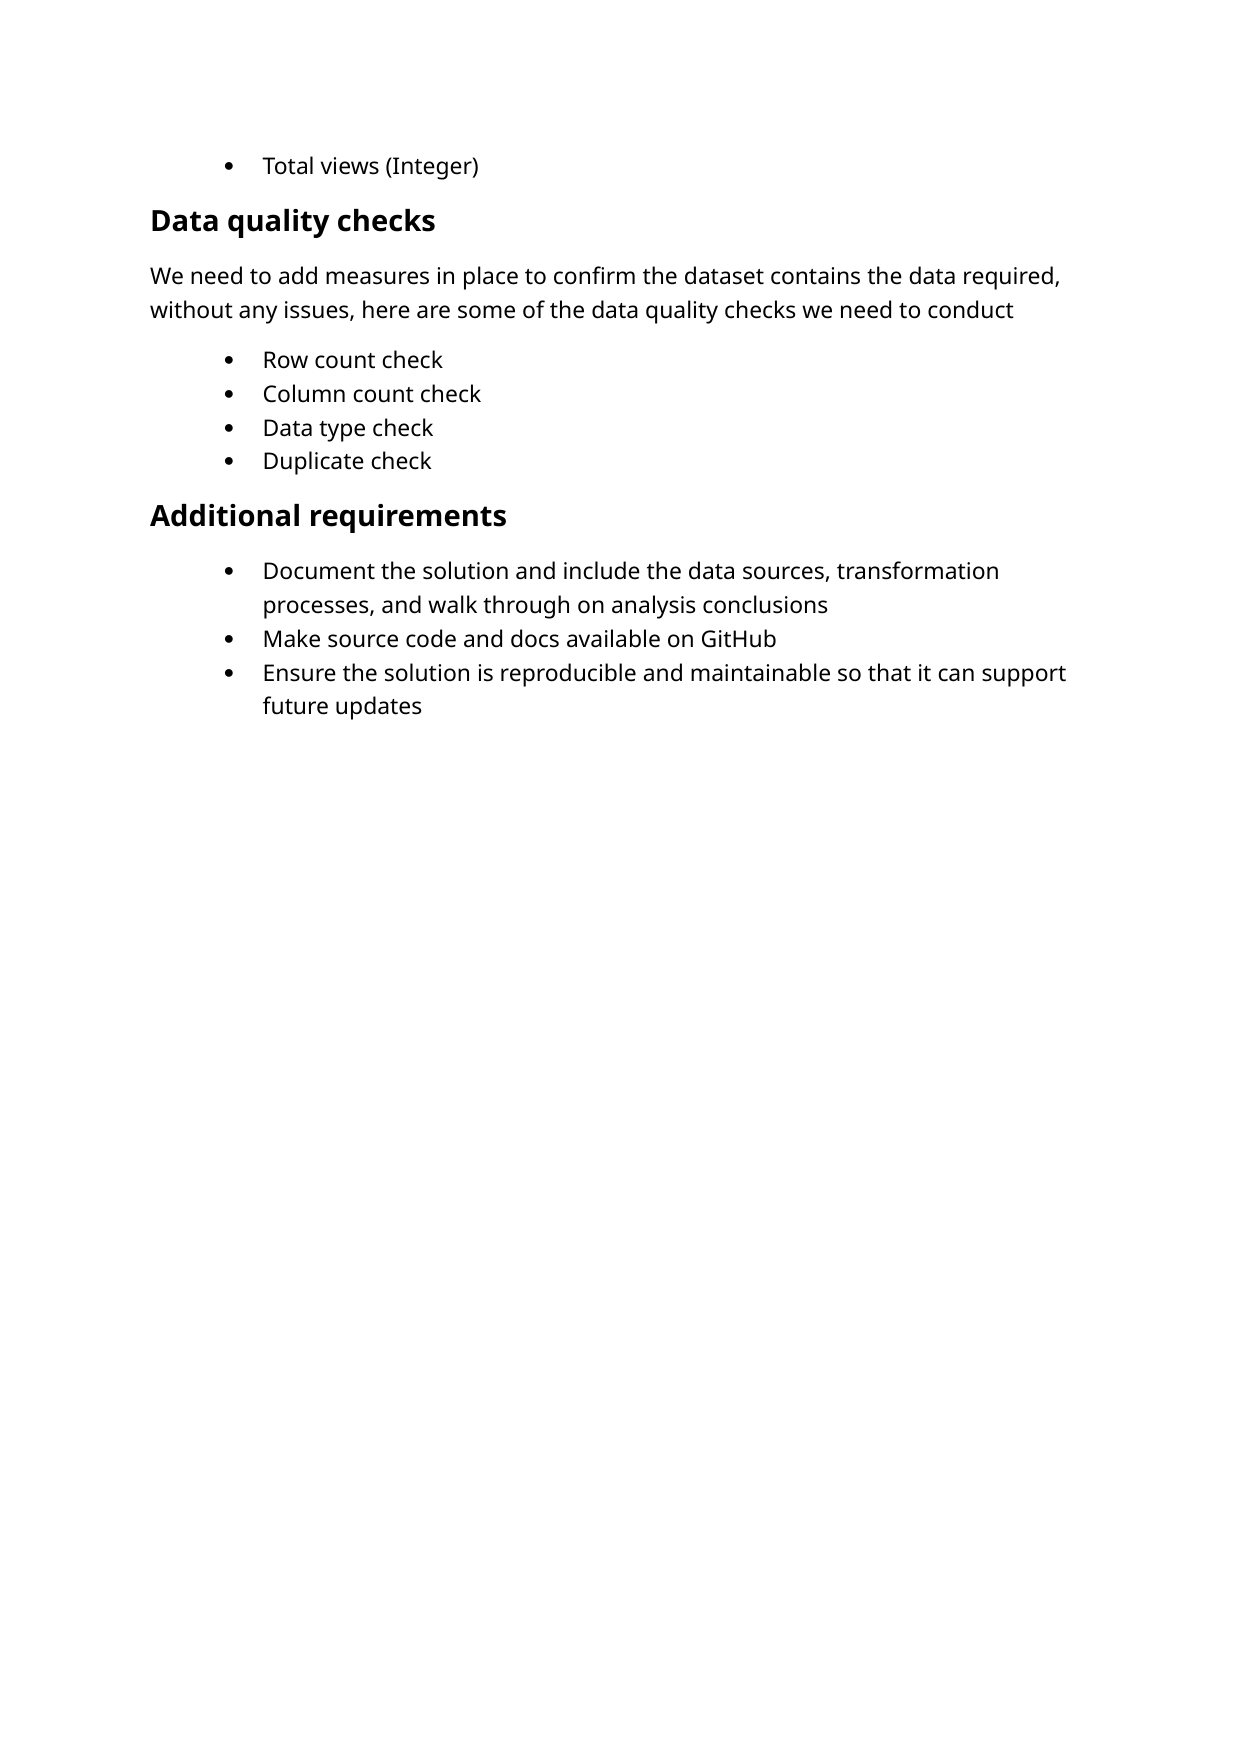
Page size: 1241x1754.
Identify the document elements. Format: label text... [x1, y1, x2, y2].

list Column count check [225, 378, 1090, 409]
list Make source code and docs available on GitHub [225, 623, 1090, 654]
text We need to add measures in place to confirm the dataset contains the data required, without any issues, here are some of the data quality checks we need to conduct [150, 260, 1090, 325]
list Duplicate check [225, 445, 1090, 477]
list Data type check [225, 412, 1090, 443]
list Document the solution and include the data sources, transformation processes, and walk through on analysis conclusions [225, 555, 1090, 620]
list Row count check [225, 344, 1090, 375]
list Total views (Integer) [225, 150, 1090, 181]
list Ensure the solution is reproducible and maintainable so that it can support future updates [225, 656, 1090, 721]
text Data quality checks [150, 200, 1090, 240]
text Additional requirements [150, 496, 1090, 535]
